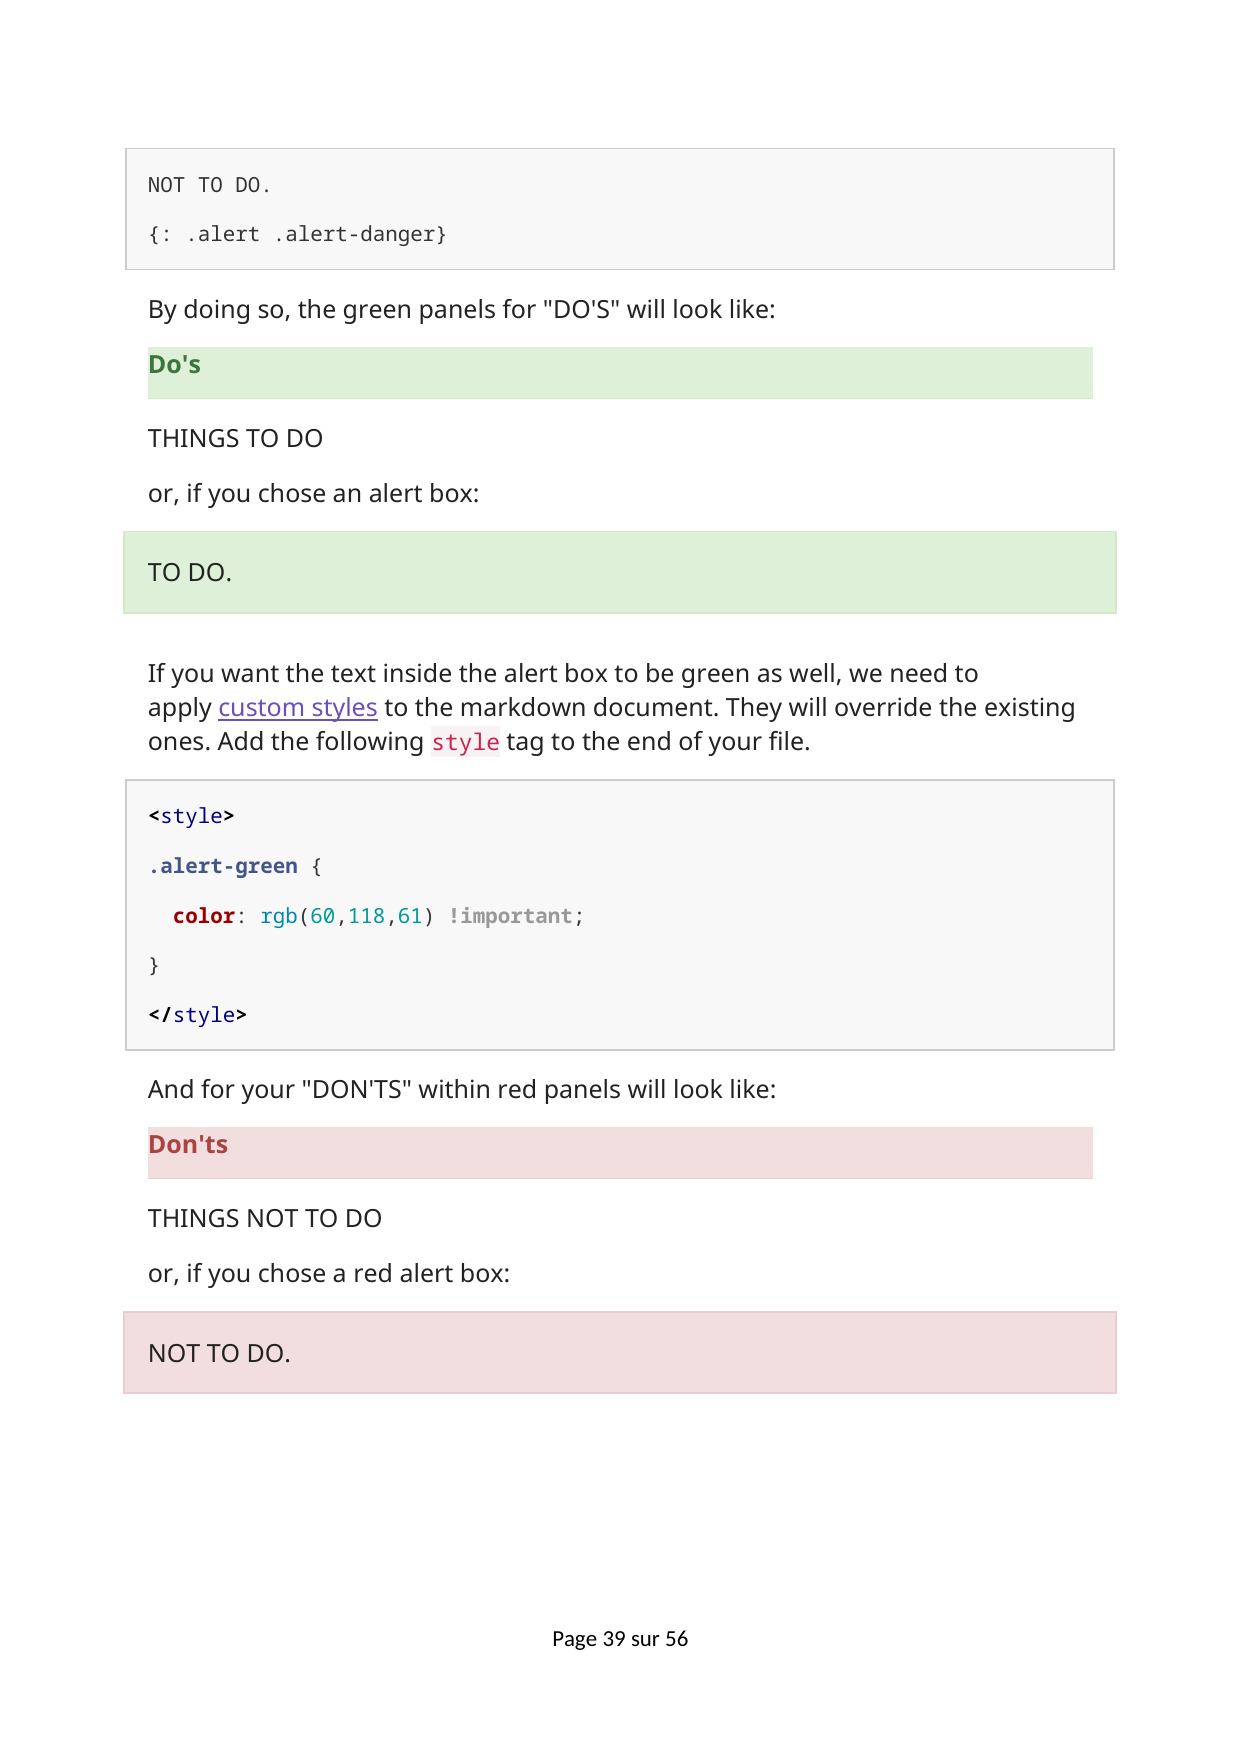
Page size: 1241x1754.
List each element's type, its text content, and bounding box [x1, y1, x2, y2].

text .alert-green { [127, 829, 1113, 878]
text THINGS NOT TO DO [148, 1201, 1093, 1234]
text or, if you chose an alert box: [148, 475, 1093, 509]
text } [127, 928, 1113, 977]
text THINGS TO DO [148, 420, 1093, 454]
text NOT TO DO. [125, 1313, 1115, 1392]
text {: .alert .alert-danger} [127, 197, 1113, 269]
text If you want the text inside the alert box to be green as well, we need to apply custom styles to the markdown document. They will override the existing ones. Add the following style tag to the end of your file. [148, 656, 1093, 758]
text </style> [127, 977, 1113, 1049]
subtitle Do's [148, 347, 1093, 398]
text TO DO. [125, 532, 1115, 612]
text NOT TO DO. [127, 149, 1113, 197]
text And for your "DON'TS" within red panels will look like: [148, 1072, 1093, 1106]
subtitle Don'ts [148, 1127, 1093, 1178]
text color: rgb(60,118,61) !important; [127, 878, 1113, 928]
text or, if you chose a red alert box: [148, 1256, 1093, 1290]
text <style> [127, 781, 1113, 829]
text By doing so, the green panels for "DO'S" will look like: [148, 292, 1093, 326]
